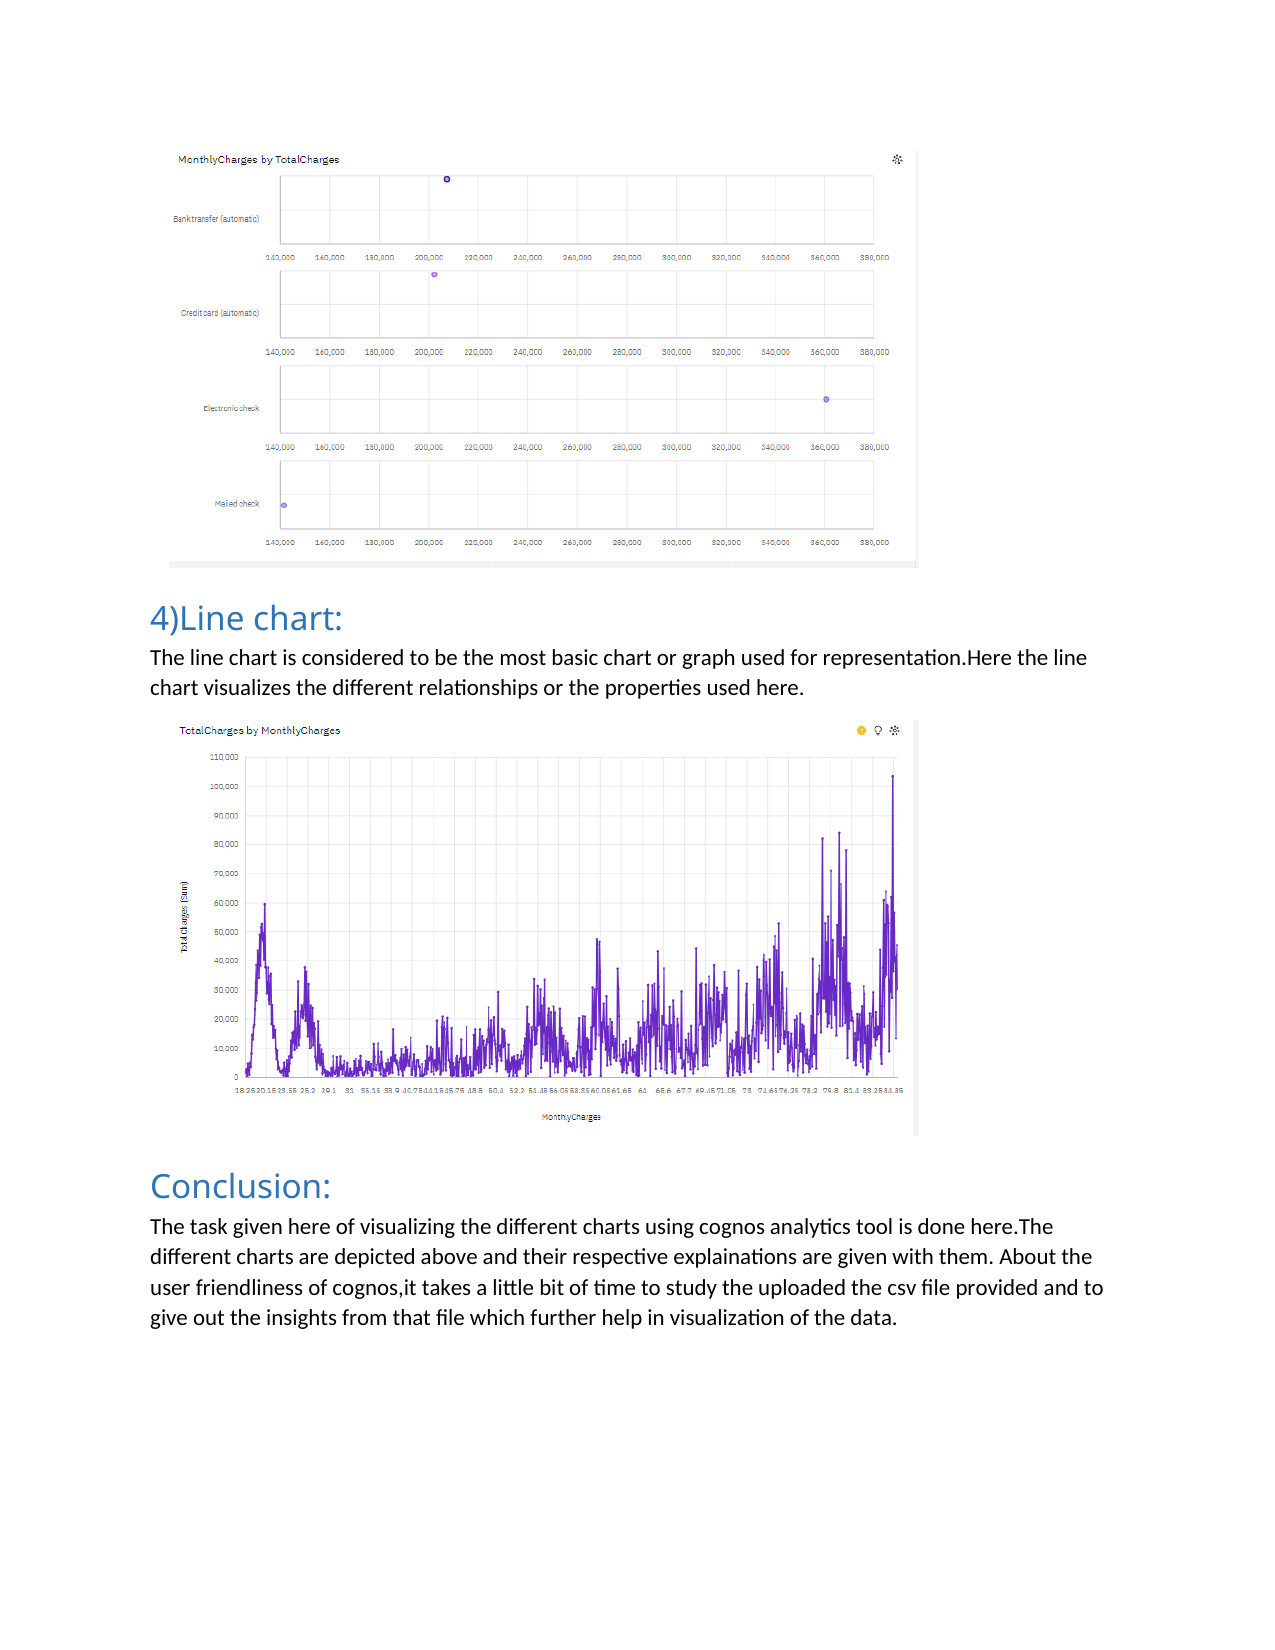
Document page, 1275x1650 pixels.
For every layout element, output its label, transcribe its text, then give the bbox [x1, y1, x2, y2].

text The line chart is considered to be the most basic chart or graph used for representation.Here the line chart visualizes the different relationships or the properties used here. [150, 643, 1125, 702]
subtitle 4)Line chart: [150, 594, 1125, 640]
text The task given here of visualizing the different charts using cognos analytics tool is done here.The different charts are depicted above and their respective explainations are given with them. About the user friendliness of cognos,it takes a little bit of time to study the uploaded the csv file provided and to give out the insights from that file which further help in visualization of the data. [150, 1212, 1125, 1331]
subtitle Conclusion: [150, 1163, 1125, 1209]
